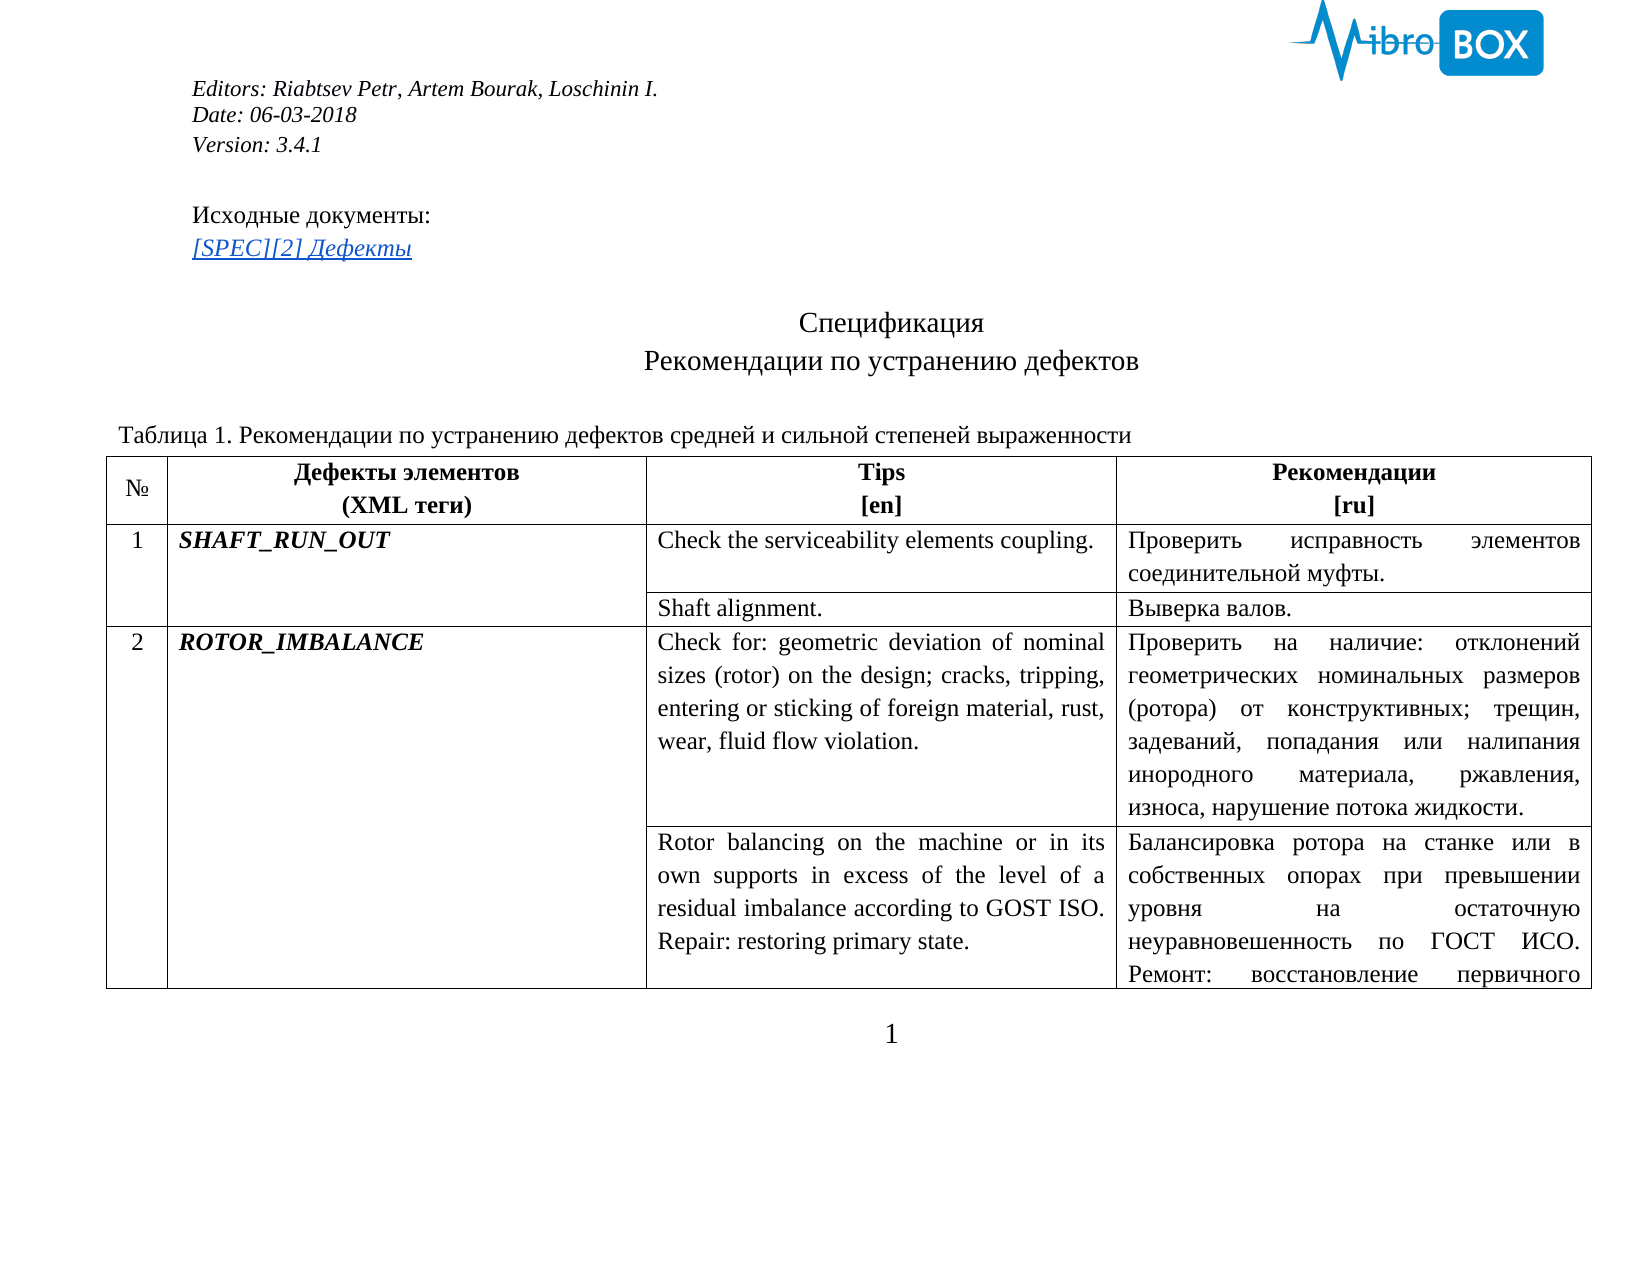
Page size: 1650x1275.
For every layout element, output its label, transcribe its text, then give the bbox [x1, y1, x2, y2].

table_cell Tips [en] [647, 457, 1116, 524]
text Исходные документы: [118, 200, 1591, 229]
picture [1325, 0, 1544, 81]
table_cell Выверка валов. [1117, 593, 1591, 626]
table_cell Рекомендации [ru] [1117, 457, 1591, 524]
table_cell № [107, 457, 167, 524]
table_cell ROTOR_IMBALANCE [168, 627, 646, 988]
picture [1476, 30, 1503, 58]
table_cell Проверить на наличие: отклонений геометрических номинальных размеров (ротора) от конструктивных; трещин, задеваний, попадания или налипания инородного материала, ржавления, износа, нарушение потока жидкости. [1117, 627, 1591, 826]
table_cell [1117, 827, 1591, 988]
picture [1288, 0, 1340, 81]
table_cell SHAFT_RUN_OUT [168, 525, 646, 626]
text Спецификация [118, 305, 1591, 338]
table_cell Shaft alignment. [647, 593, 1116, 626]
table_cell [647, 827, 1116, 988]
picture [1505, 31, 1527, 58]
picture [1386, 44, 1394, 51]
text [SPEC][2] Дефекты [118, 233, 1591, 262]
table_header Таблица 1. Рекомендации по устранению дефектов средней и сильной степеней выраженности [107, 421, 1592, 456]
text Рекомендации по устранению дефектов [118, 343, 1591, 377]
table_cell 2 [107, 627, 167, 988]
table_cell Check for: geometric deviation of nominal sizes (rotor) on the design; cracks, tripping, entering or sticking of foreign material, rust, wear, fluid flow violation. [647, 627, 1116, 826]
picture [1455, 31, 1472, 58]
table_cell Дефекты элементов (XML теги) [168, 457, 646, 524]
table_cell Проверить исправность элементов соединительной муфты. [1117, 525, 1591, 592]
table_cell 1 [107, 525, 167, 626]
table_cell Сheck the serviceability elements coupling. [647, 525, 1116, 592]
